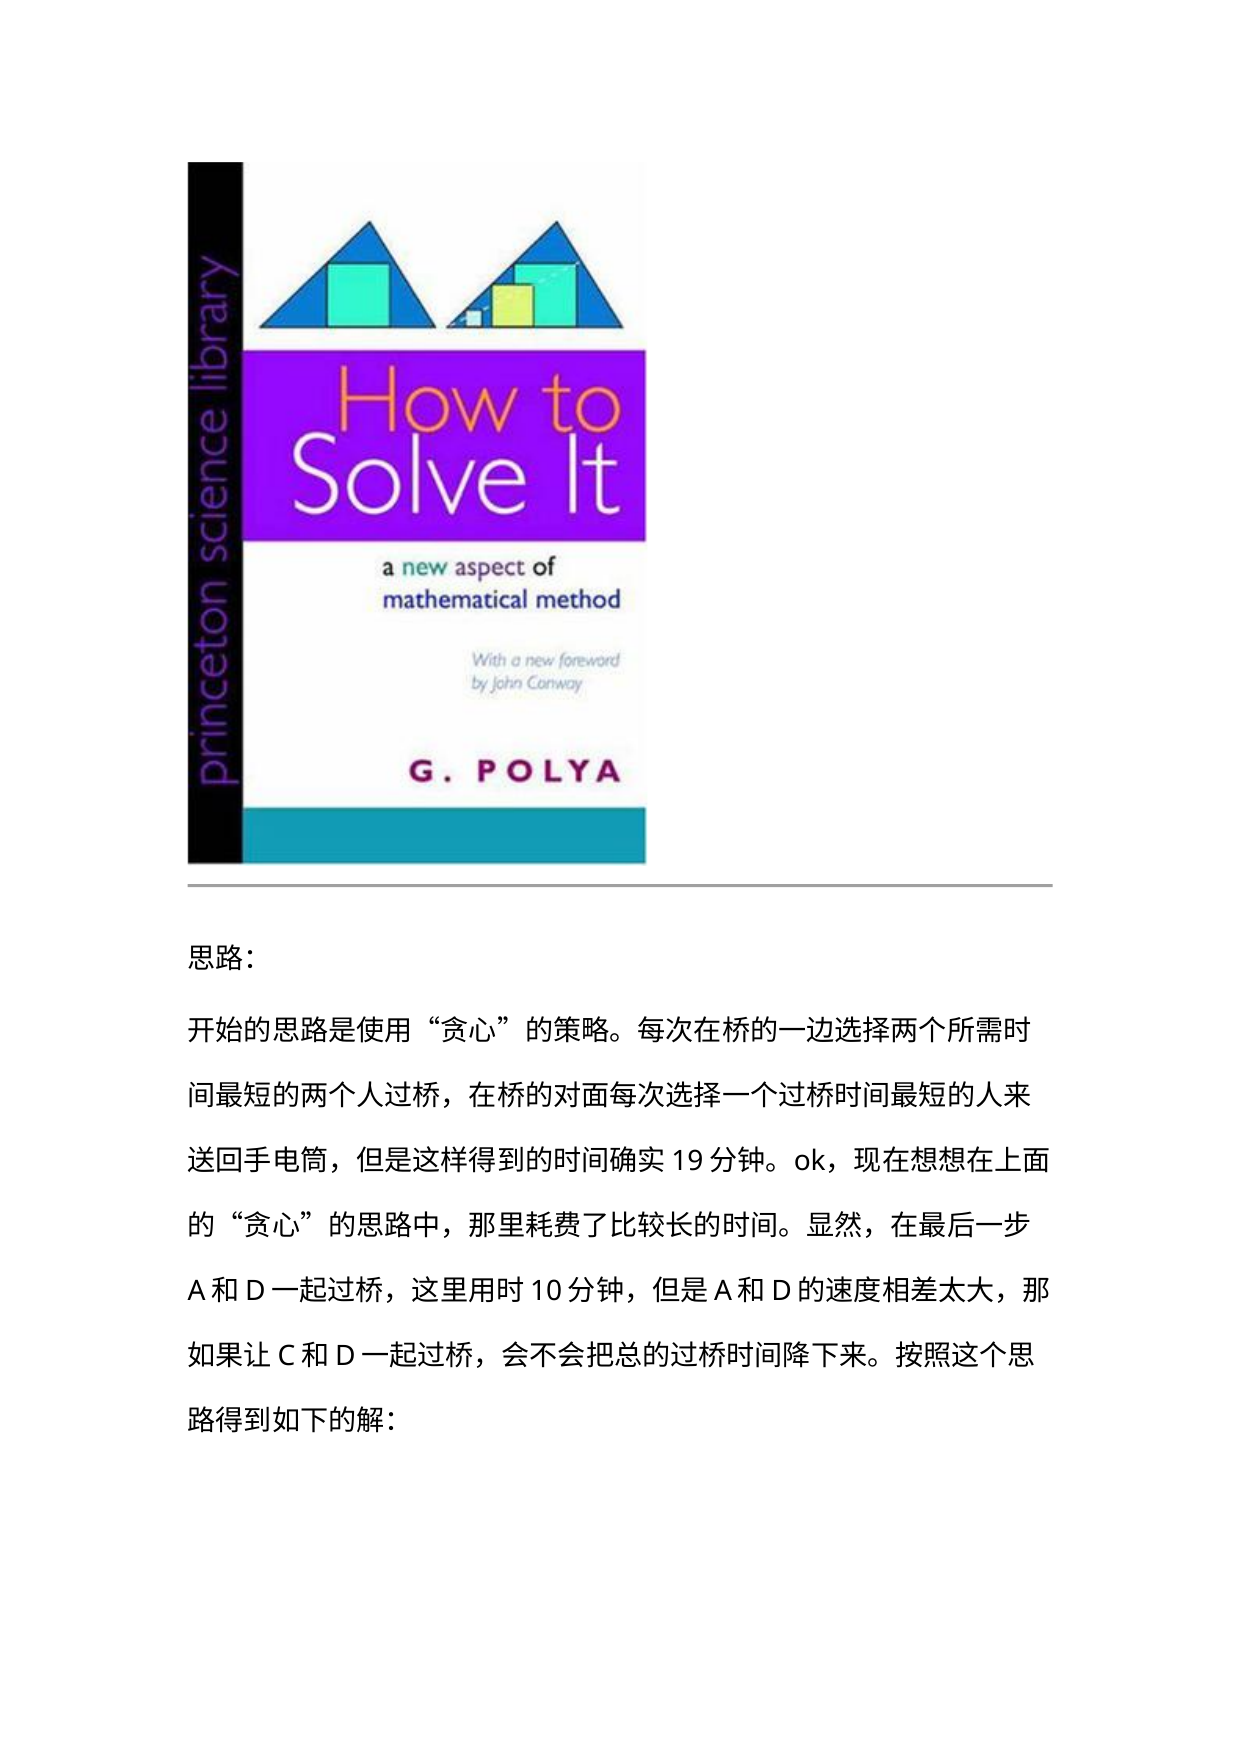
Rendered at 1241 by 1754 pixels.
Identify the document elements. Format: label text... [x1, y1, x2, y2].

text 思路： [187, 924, 1053, 989]
picture [187, 162, 648, 866]
text 开始的思路是使用“贪心”的策略。每次在桥的一边选择两个所需时间最短的两个人过桥，在桥的对面每次选择一个过桥时间最短的人来送回手电筒，但是这样得到的时间确实19分钟。ok，现在想想在上面的“贪心”的思路中，那里耗费了比较长的时间。显然，在最后一步A和D一起过桥，这里用时10分钟，但是A和D的速度相差太大，那如果让C和D一起过桥，会不会把总的过桥时间降下来。按照这个思路得到如下的解： [187, 996, 1053, 1451]
